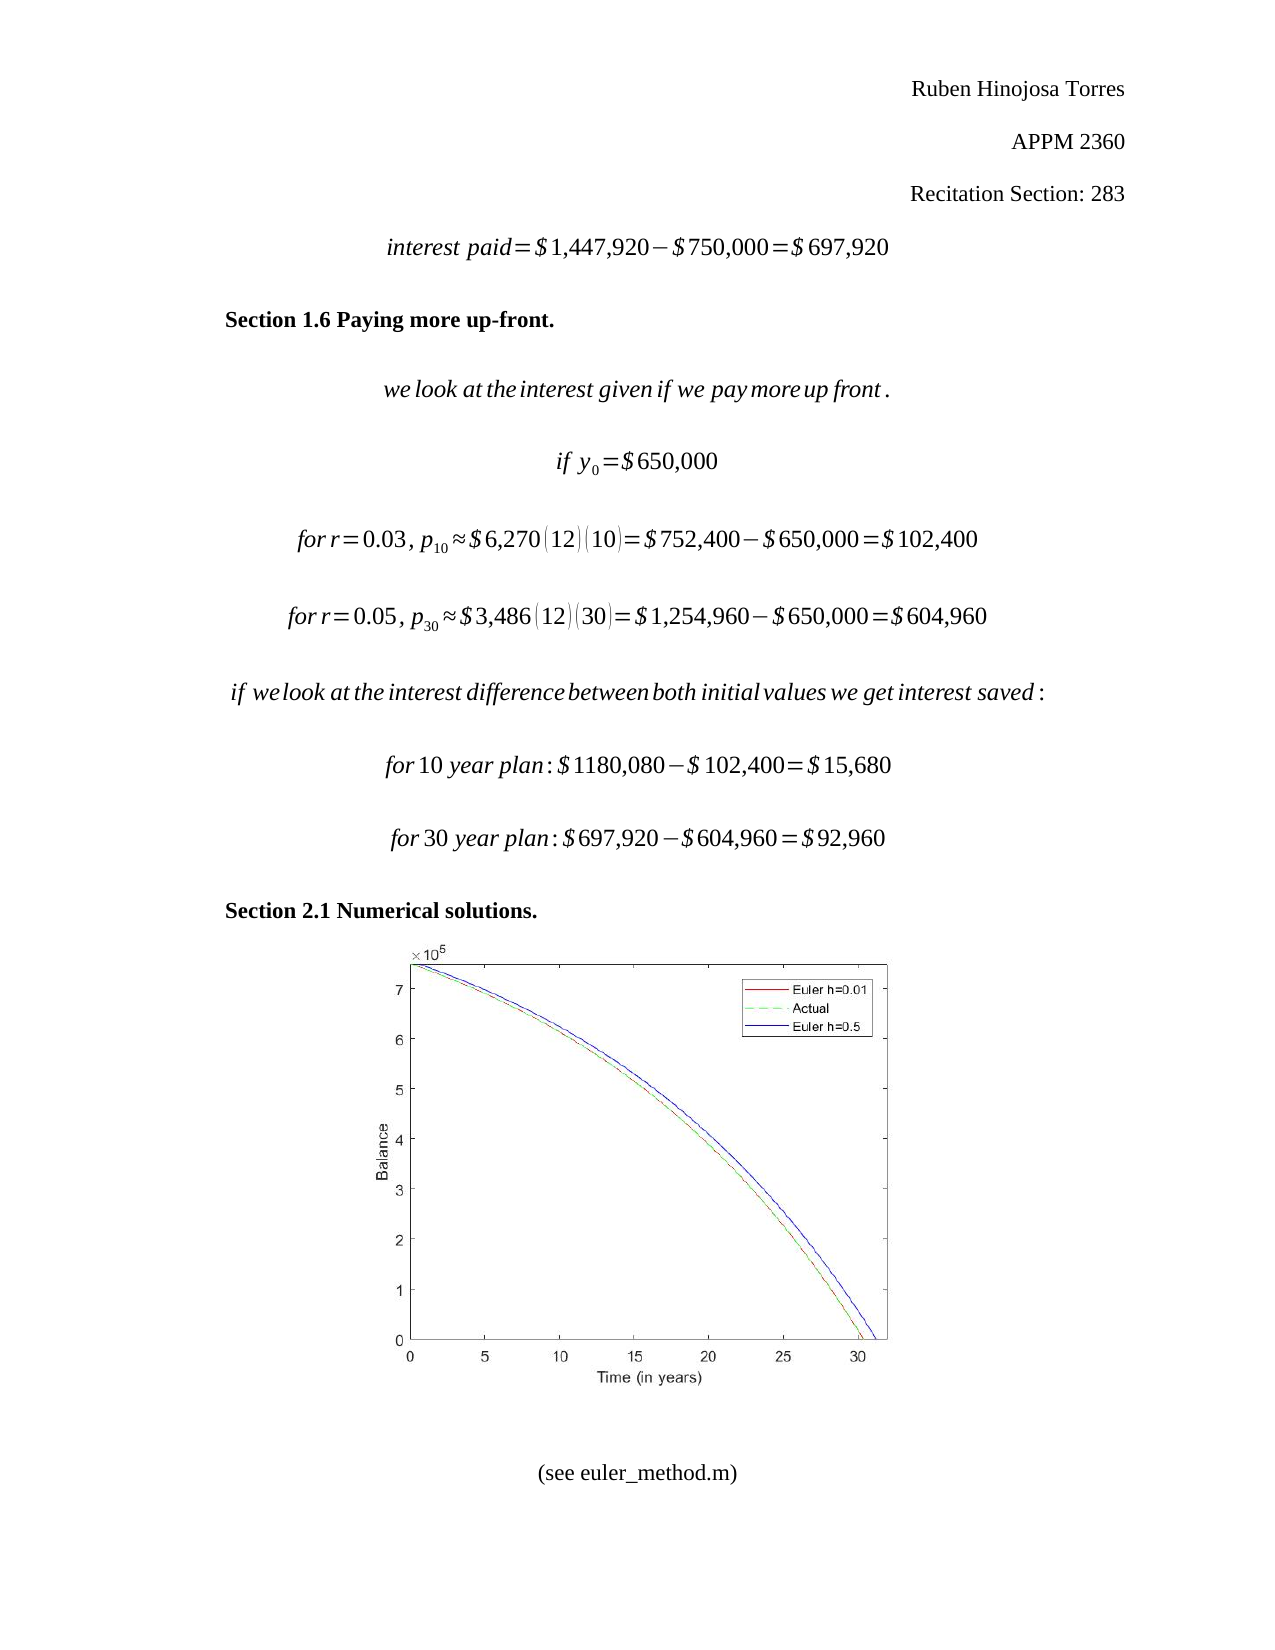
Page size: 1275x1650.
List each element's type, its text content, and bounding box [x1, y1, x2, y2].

text Section 2.1 Numerical solutions. [150, 897, 1125, 923]
picture [330, 929, 945, 1390]
text Section 1.6 Paying more up-front. [150, 306, 1125, 332]
